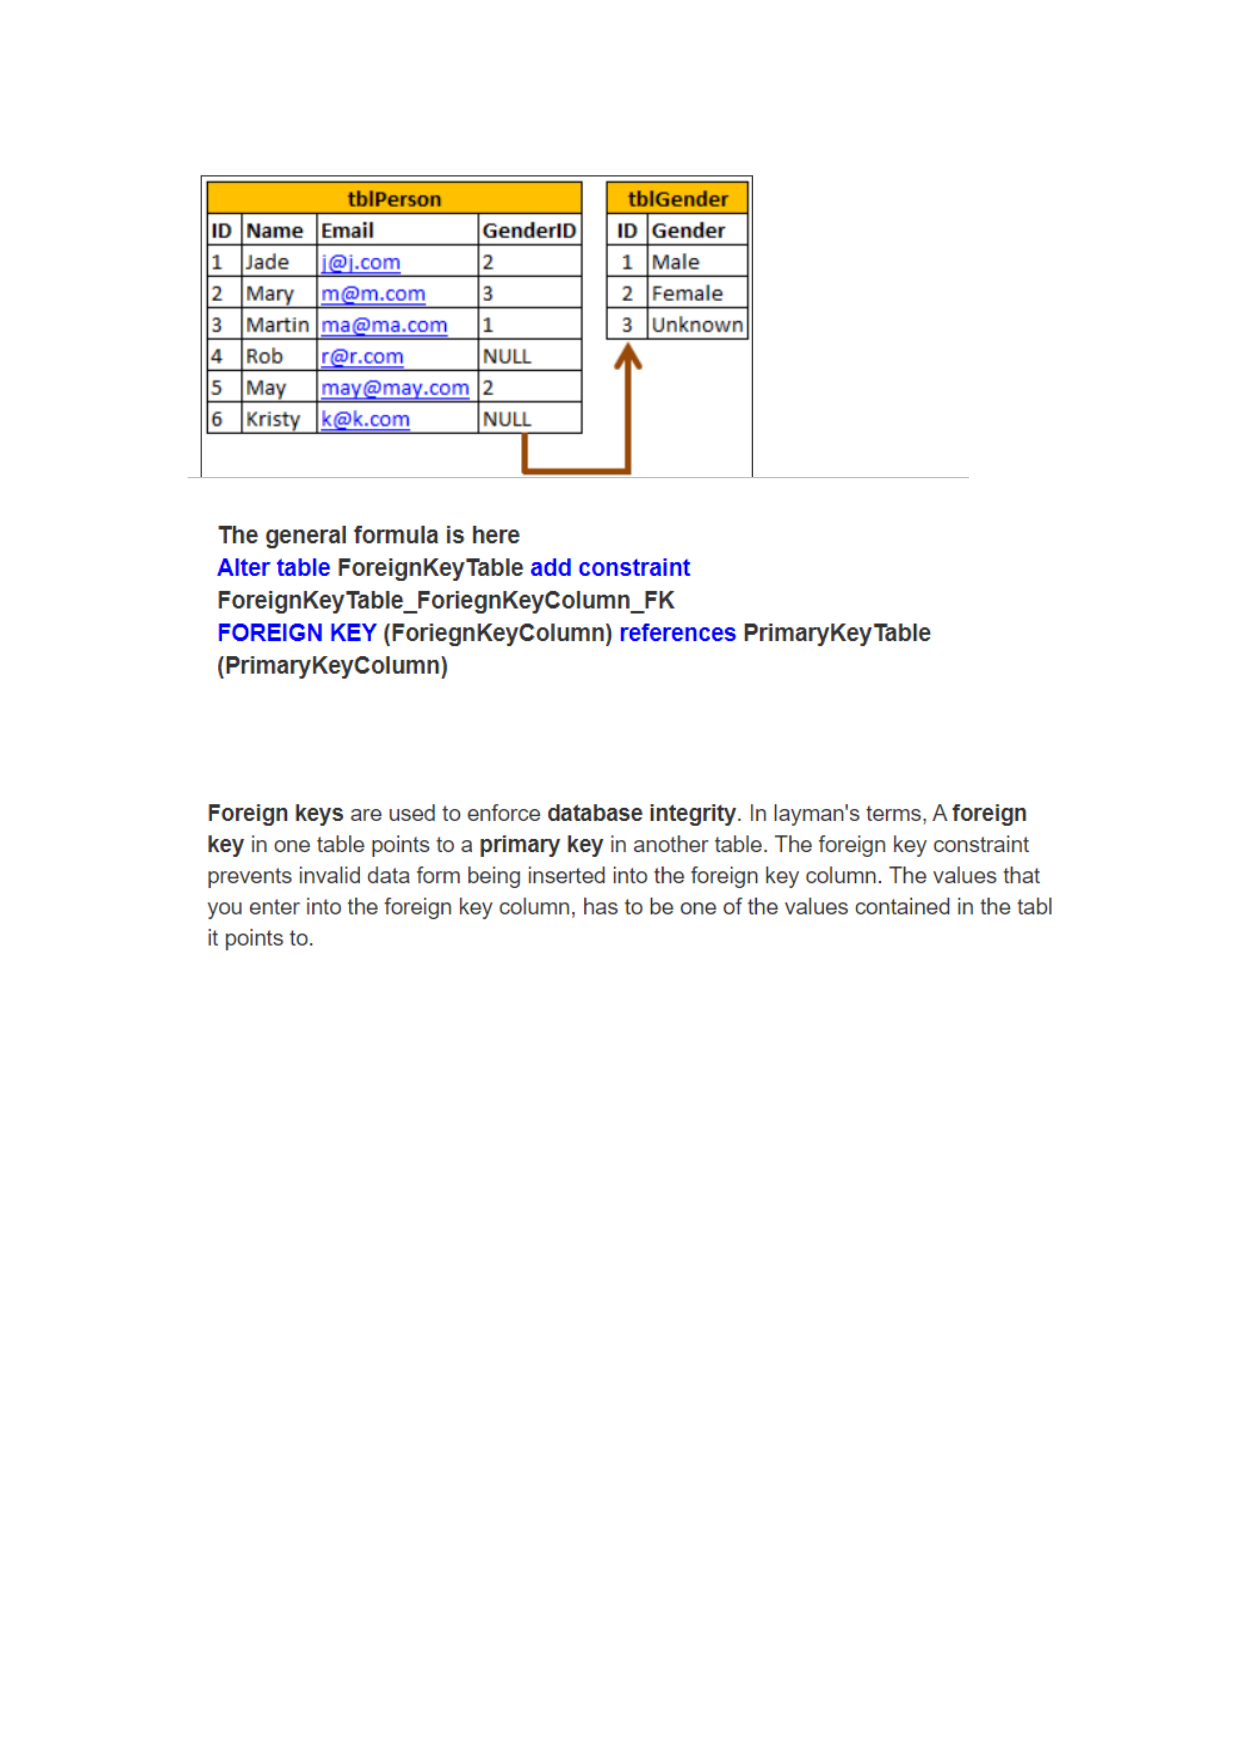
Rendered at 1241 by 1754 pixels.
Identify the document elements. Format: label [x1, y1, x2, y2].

picture [187, 150, 1053, 966]
